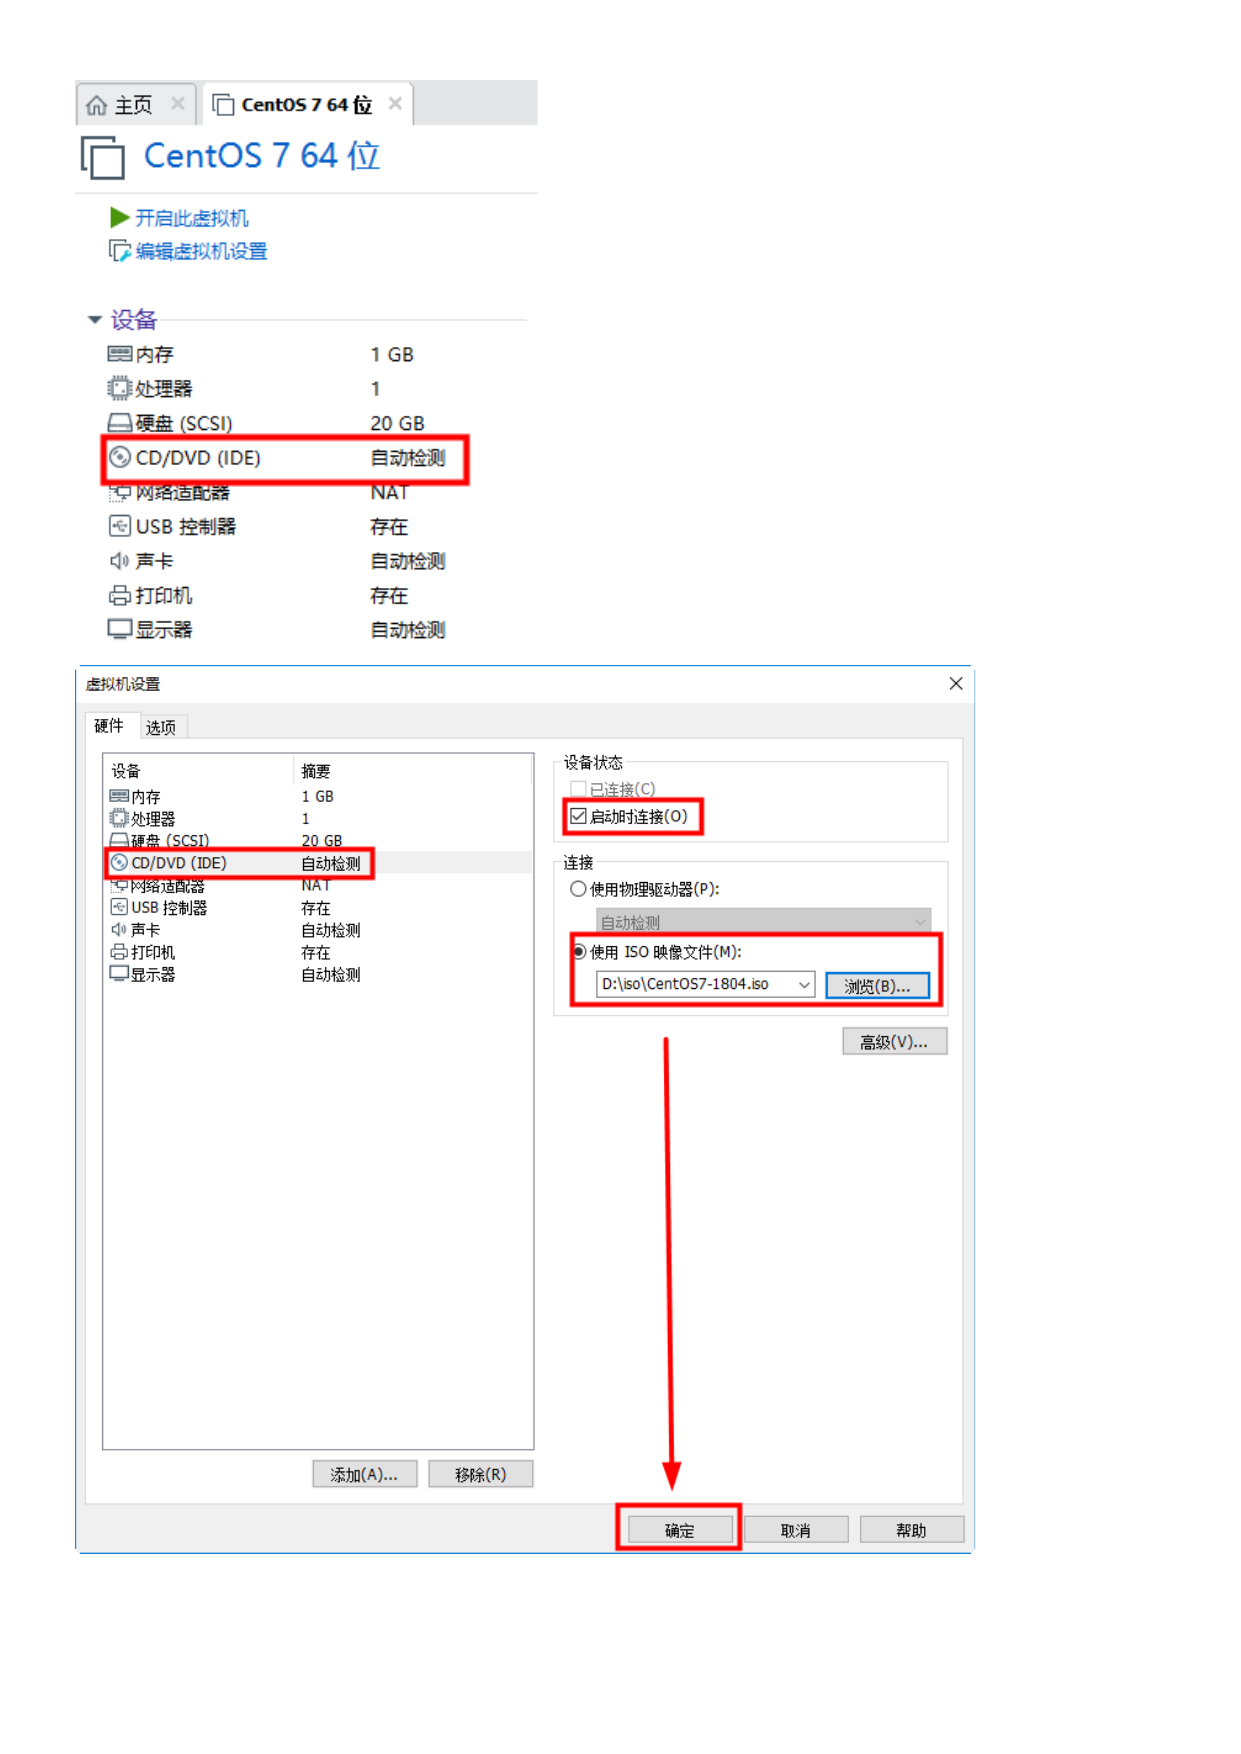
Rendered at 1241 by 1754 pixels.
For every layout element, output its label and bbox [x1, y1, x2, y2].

picture [75, 80, 538, 659]
picture [75, 665, 976, 1554]
